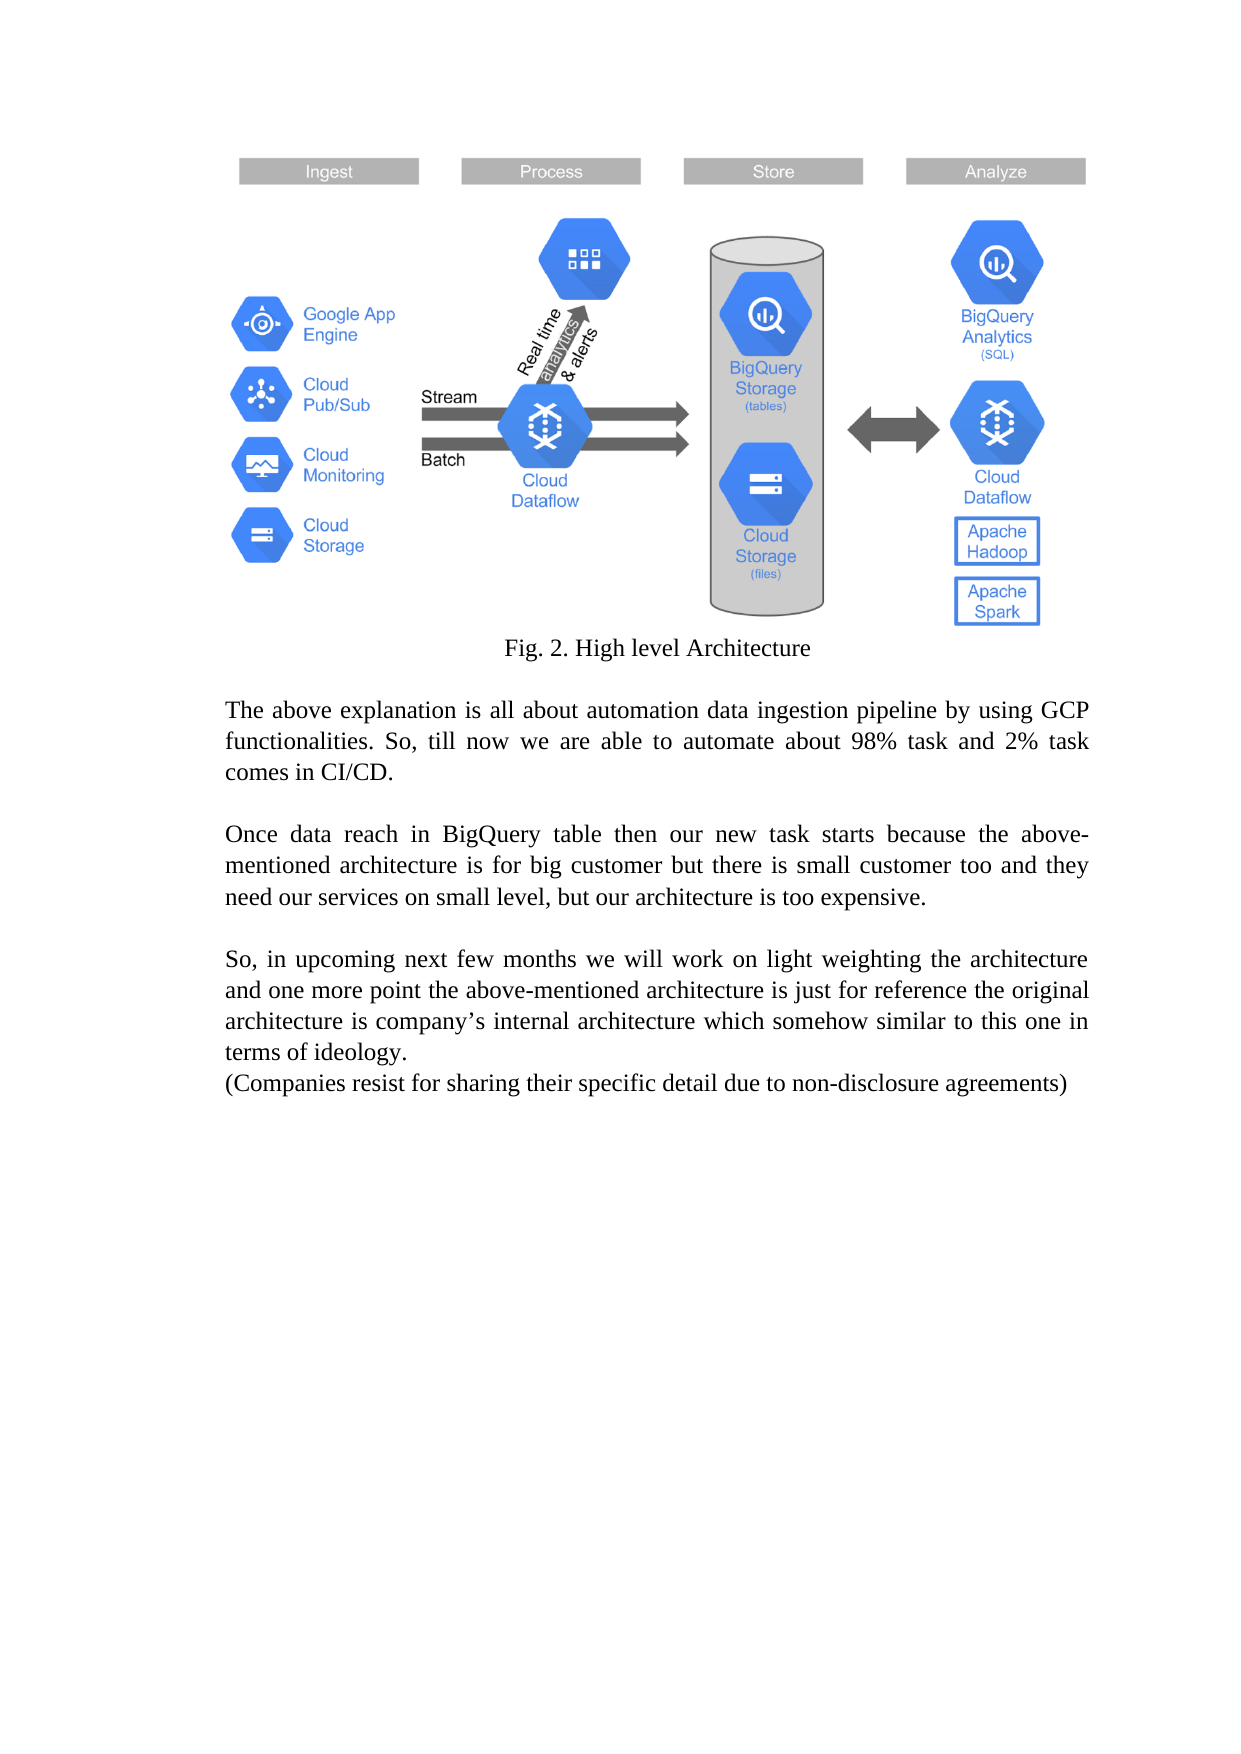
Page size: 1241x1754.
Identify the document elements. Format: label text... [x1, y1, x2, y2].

list Fig. 2. High level Architecture [225, 633, 1090, 662]
list The above explanation is all about automation data ingestion pipeline by using GCP functionalities. So, till now we are able to automate about 98% task and 2% task comes in CI/CD. [225, 695, 1090, 786]
picture [225, 150, 1093, 632]
list (Companies resist for sharing their specific detail due to non-disclosure agreements) [225, 1068, 1090, 1097]
list Once data reach in BigQuery table then our new task starts because the above-mentioned architecture is for big customer but there is small customer too and they need our services on small level, but our architecture is too expensive. [225, 819, 1090, 910]
list So, in upcoming next few months we will work on light weighting the architecture and one more point the above-mentioned architecture is just for reference the original architecture is company’s internal architecture which somehow similar to this one in terms of ideology. [225, 944, 1090, 1066]
